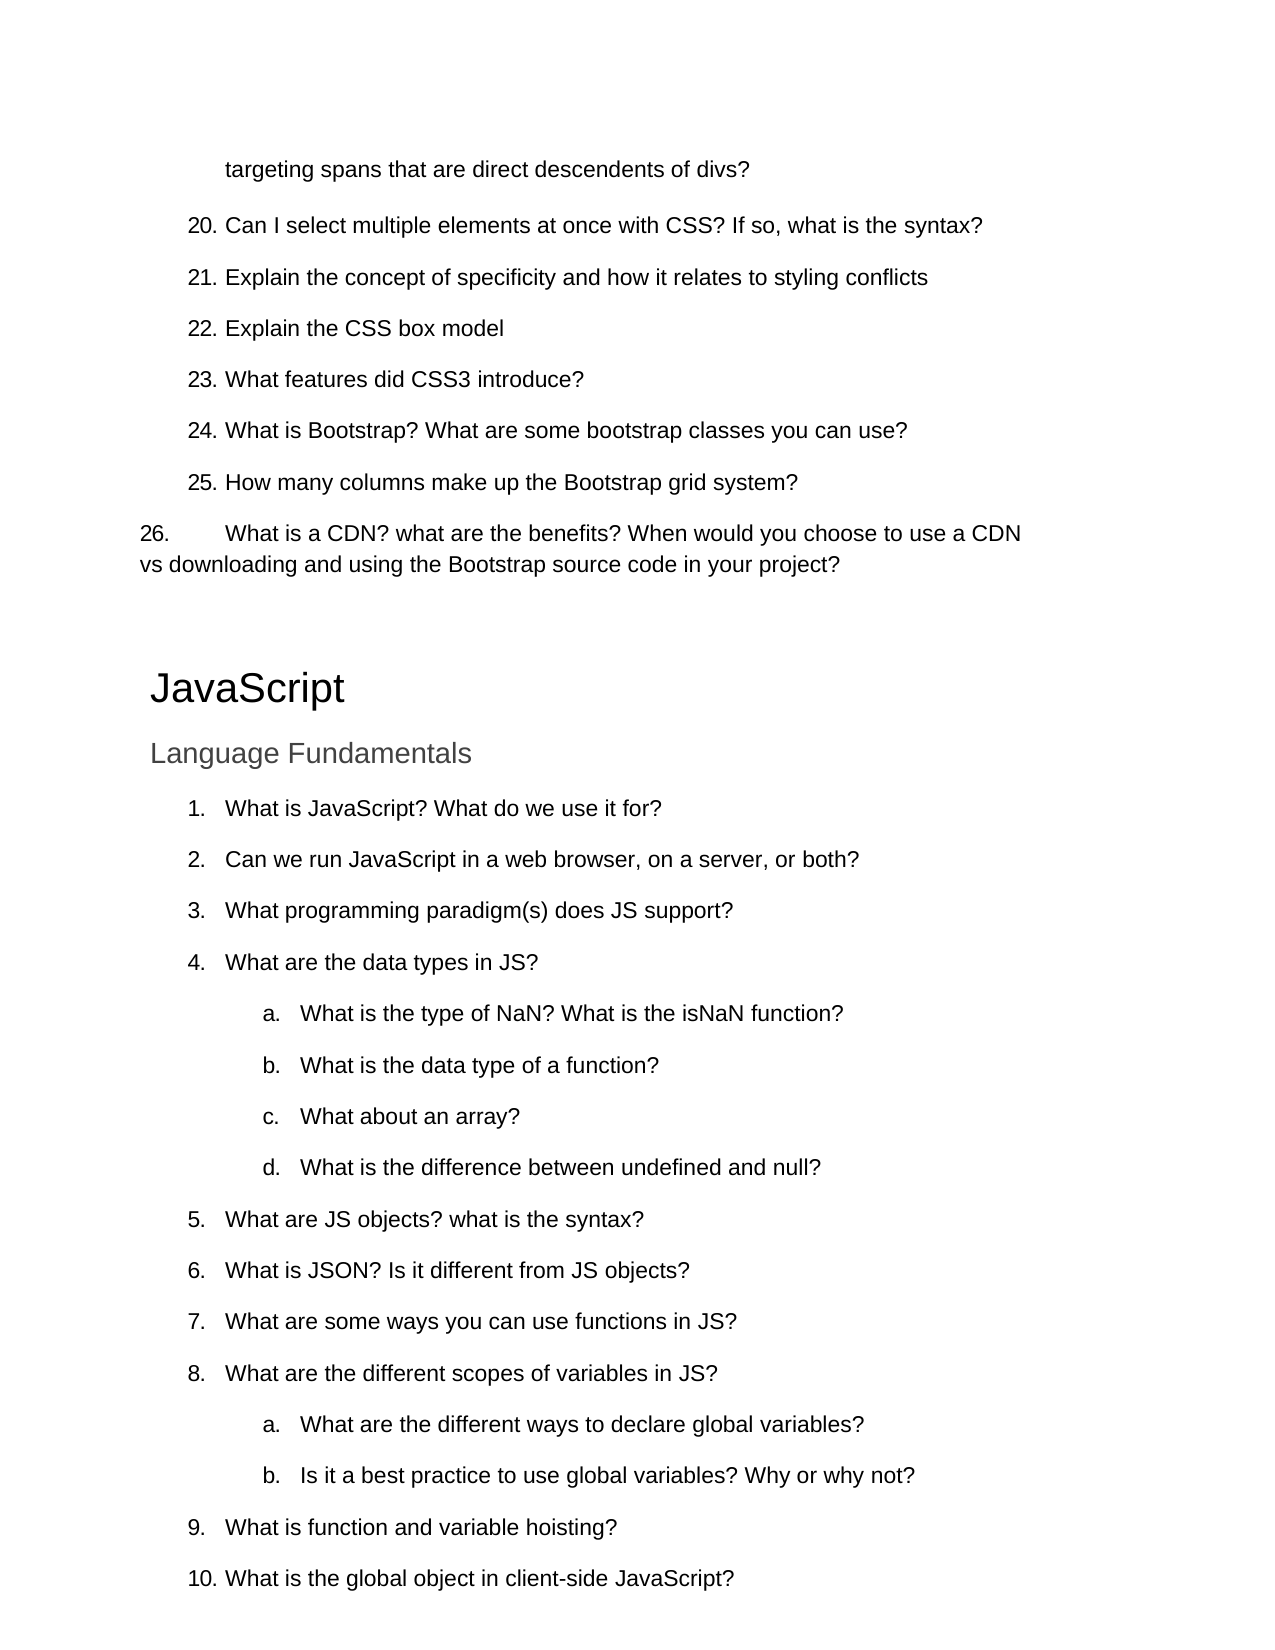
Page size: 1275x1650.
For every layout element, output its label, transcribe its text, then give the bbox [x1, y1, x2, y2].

list Explain the concept of specificity and how it relates to styling conflicts [187, 263, 1135, 290]
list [187, 156, 1059, 183]
list What is Bootstrap? What are some bootstrap classes you can use? [187, 417, 1135, 444]
list What is the difference between undefined and null? [262, 1154, 1135, 1181]
list What are JS objects? what is the syntax? [187, 1206, 1135, 1232]
subtitle Language Fundamentals [150, 736, 1135, 770]
list What about an array? [262, 1103, 1135, 1129]
list What are some ways you can use functions in JS? [187, 1308, 1135, 1335]
list Can I select multiple elements at once with CSS? If so, what is the syntax? [187, 212, 1135, 238]
list What is JSON? Is it different from JS objects? [187, 1257, 1135, 1283]
list What is the data type of a function? [262, 1052, 1135, 1078]
list What is the type of NaN? What is the isNaN function? [262, 1000, 1135, 1027]
list What programming paradigm(s) does JS support? [187, 897, 1135, 924]
list What are the different ways to declare global variables? [262, 1411, 1135, 1437]
list What features did CSS3 introduce? [187, 366, 1135, 392]
list Is it a best practice to use global variables? Why or why not? [262, 1462, 1135, 1489]
list What are the data types in JS? [187, 949, 1135, 975]
list Explain the CSS box model [187, 315, 1135, 341]
list What is function and variable hoisting? [187, 1514, 1135, 1540]
list What are the different scopes of variables in JS? [187, 1360, 1135, 1386]
list How many columns make up the Bootstrap grid system? [187, 469, 1135, 495]
list Can we run JavaScript in a web browser, on a server, or both? [187, 846, 1135, 872]
list What is a CDN? what are the benefits? When would you choose to use a CDN vs downloading and using the Bootstrap source code in your project? [139, 520, 1050, 578]
list What is the global object in client-side JavaScript? [187, 1565, 1135, 1591]
list What is JavaScript? What do we use it for? [187, 795, 1135, 821]
subtitle JavaScript [150, 663, 1135, 711]
